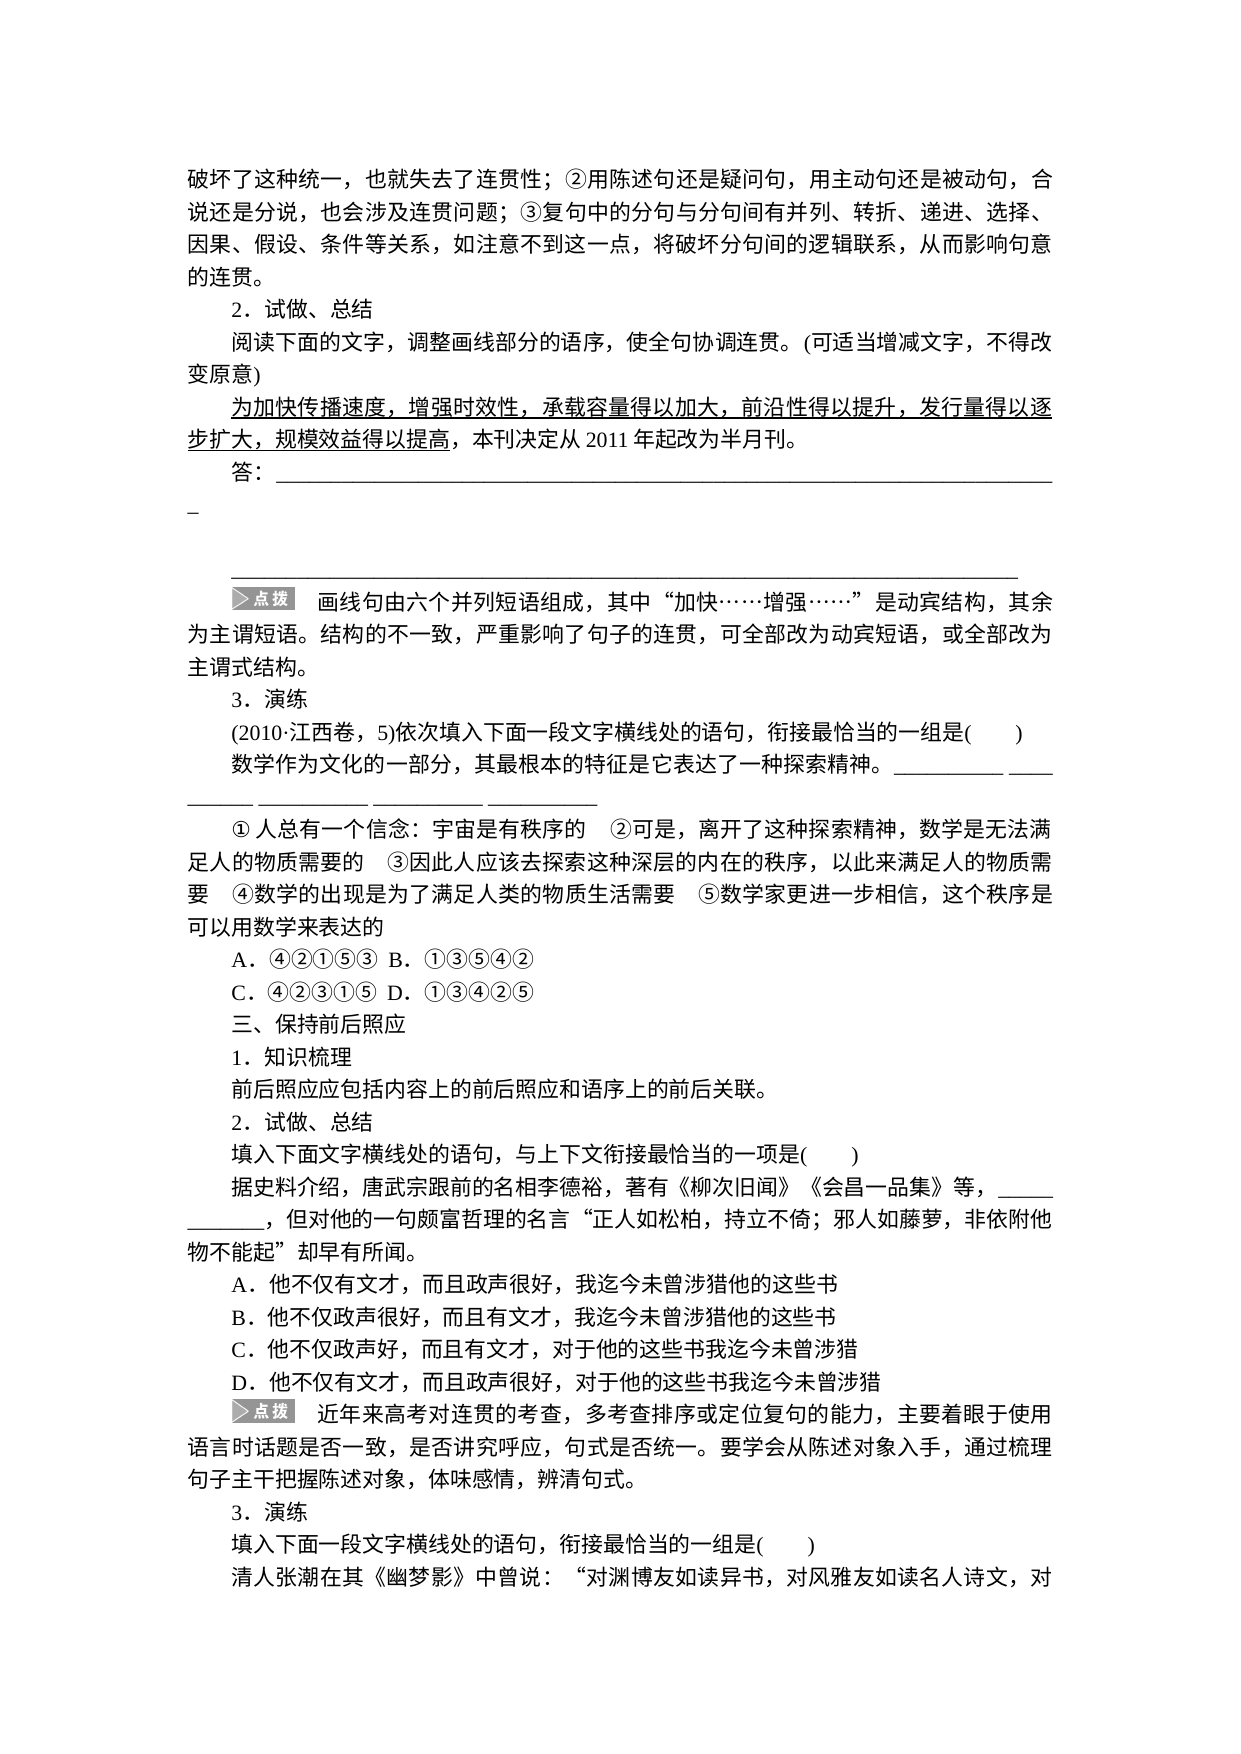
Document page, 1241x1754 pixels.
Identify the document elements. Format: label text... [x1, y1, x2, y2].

text ①人总有一个信念：宇宙是有秩序的 ②可是，离开了这种探索精神，数学是无法满足人的物质需要的 ③因此人应该去探索这种深层的内在的秩序，以此来满足人的物质需要 ④数学的出现是为了满足人类的物质生活需要 ⑤数学家更进一步相信，这个秩序是可以用数学来表达的 [187, 812, 1053, 942]
text ________________________________________________________________________ [187, 552, 1053, 584]
text 近年来高考对连贯的考查，多考查排序或定位复句的能力，主要着眼于使用语言时话题是否一致，是否讲究呼应，句式是否统一。要学会从陈述对象入手，通过梳理句子主干把握陈述对象，体味感情，辨清句式。 [187, 1397, 1053, 1494]
text 为加快传播速度，增强时效性，承载容量得以加大，前沿性得以提升，发行量得以逐步扩大，规模效益得以提高，本刊决定从2011年起改为半月刊。 [187, 389, 1053, 454]
text C．他不仅政声好，而且有文才，对于他的这些书我迄今未曾涉猎 [187, 1332, 1053, 1364]
text 3．演练 [187, 682, 1053, 714]
text 1．知识梳理 [187, 1039, 1053, 1072]
picture [231, 1399, 295, 1423]
text C．④②③①⑤ D．①③④②⑤ [187, 974, 1053, 1007]
text 据史料介绍，唐武宗跟前的名相李德裕，著有《柳次旧闻》《会昌一品集》等，____________，但对他的一句颇富哲理的名言“正人如松柏，持立不倚；邪人如藤萝，非依附他物不能起”却早有所闻。 [187, 1169, 1053, 1267]
text B．他不仅政声很好，而且有文才，我迄今未曾涉猎他的这些书 [187, 1299, 1053, 1332]
text 2．试做、总结 [187, 292, 1053, 324]
text 数学作为文化的一部分，其最根本的特征是它表达了一种探索精神。__________ __________ __________ __________ __________ [187, 747, 1053, 812]
text A．④②①⑤③ B．①③⑤④② [187, 942, 1053, 974]
text D．他不仅有文才，而且政声很好，对于他的这些书我迄今未曾涉猎 [187, 1364, 1053, 1397]
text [187, 162, 1053, 292]
text 前后照应应包括内容上的前后照应和语序上的前后关联。 [187, 1072, 1053, 1104]
text (2010·江西卷，5)依次填入下面一段文字横线处的语句，衔接最恰当的一组是( ) [187, 714, 1053, 747]
text 3．演练 [187, 1494, 1053, 1527]
text 填入下面一段文字横线处的语句，衔接最恰当的一组是( ) [187, 1527, 1053, 1559]
text A．他不仅有文才，而且政声很好，我迄今未曾涉猎他的这些书 [187, 1267, 1053, 1299]
picture [231, 587, 295, 610]
text 填入下面文字横线处的语句，与上下文衔接最恰当的一项是( ) [187, 1137, 1053, 1169]
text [187, 1559, 1053, 1592]
text 三、保持前后照应 [187, 1007, 1053, 1039]
text 答：________________________________________________________________________ [187, 454, 1053, 519]
text 阅读下面的文字，调整画线部分的语序，使全句协调连贯。(可适当增减文字，不得改变原意) [187, 324, 1053, 389]
text 2．试做、总结 [187, 1104, 1053, 1137]
text 画线句由六个并列短语组成，其中“加快……增强……”是动宾结构，其余为主谓短语。结构的不一致，严重影响了句子的连贯，可全部改为动宾短语，或全部改为主谓式结构。 [187, 584, 1053, 682]
